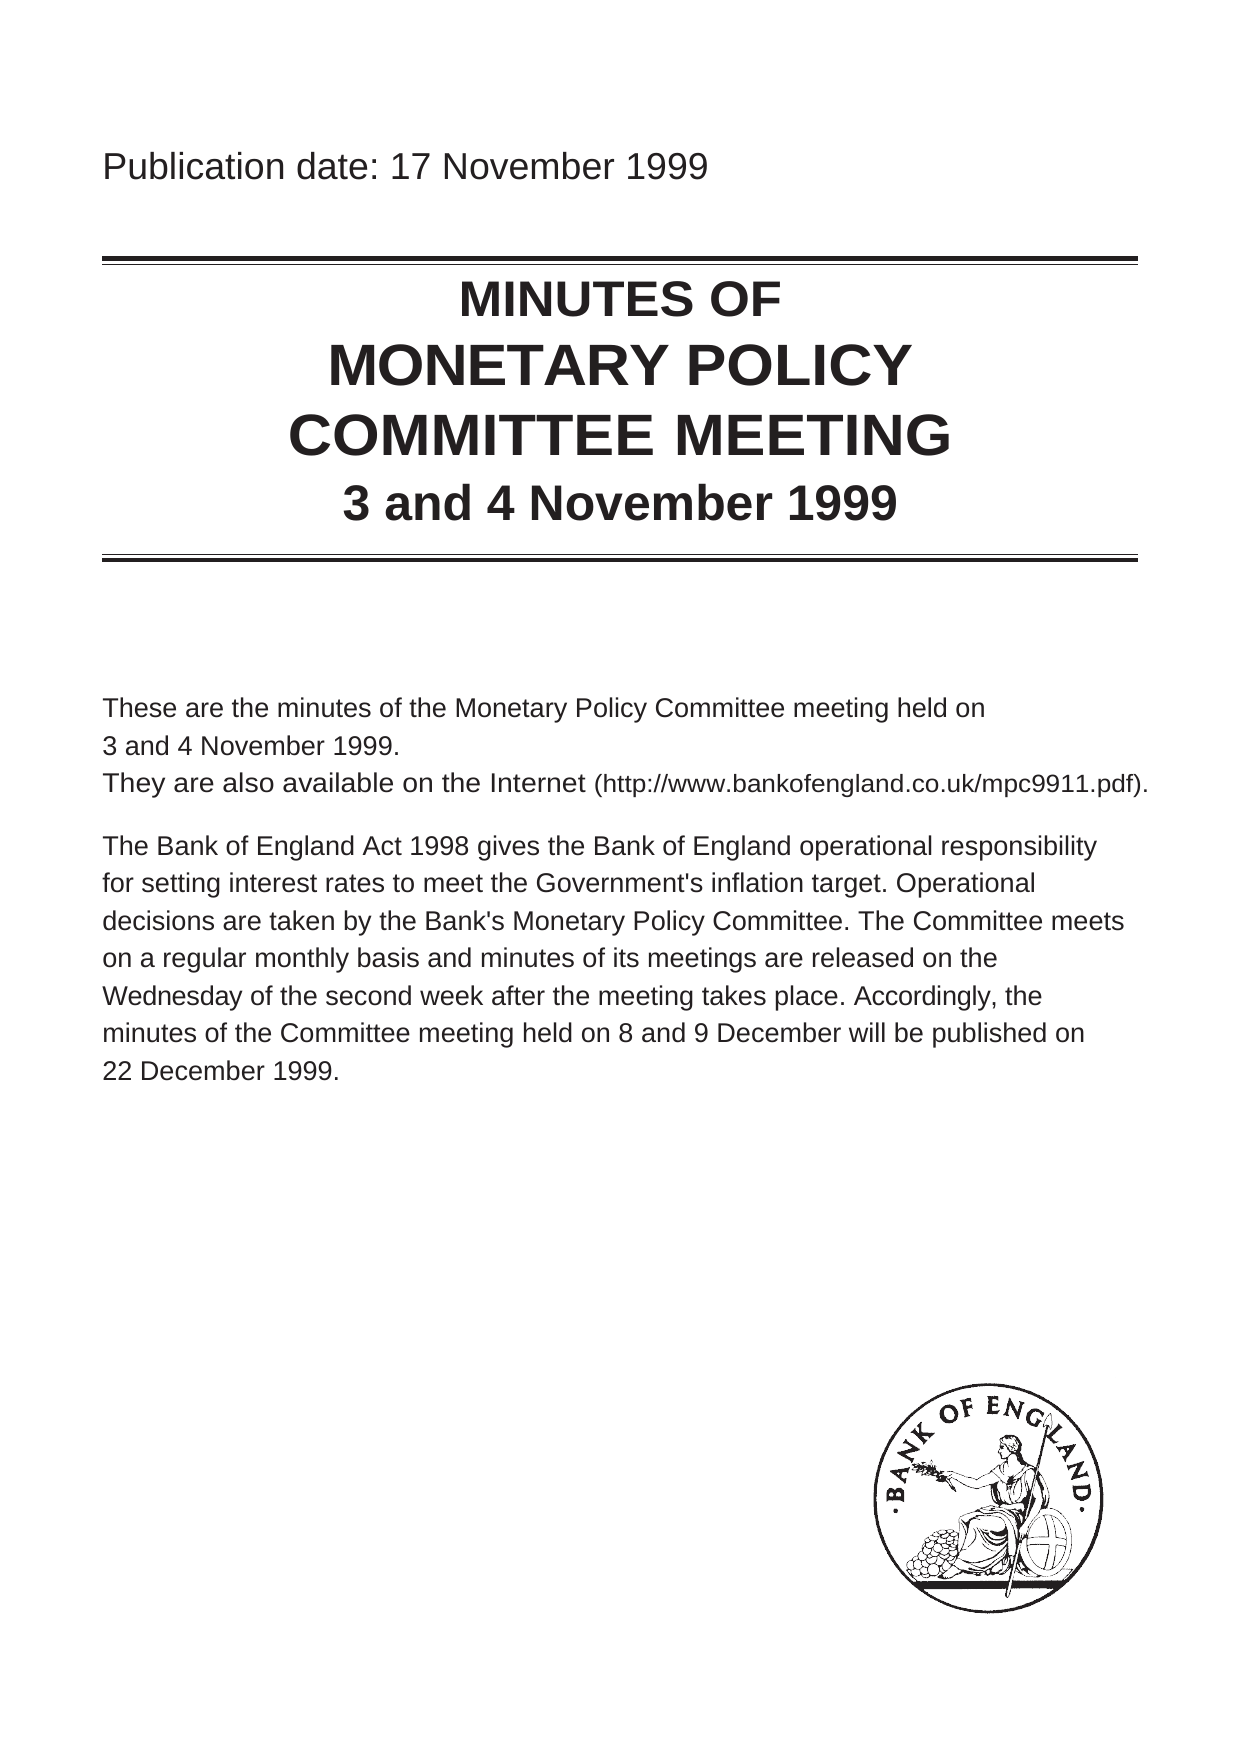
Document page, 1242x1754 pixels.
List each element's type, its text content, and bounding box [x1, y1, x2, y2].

text 3 and 4 November 1999 [340, 473, 900, 531]
text They are also available on the Internet (http://www.bankofengland.co.uk/mpc9911.pdf). [102, 767, 1150, 798]
text Publication date: 17 November 1999 [102, 144, 1150, 187]
text MINUTES OF MONETARY POLICY COMMITTEE MEETING [278, 254, 962, 468]
picture [873, 1377, 1116, 1614]
text These are the minutes of the Monetary Policy Committee meeting held on 3 and 4 November 1999. [102, 692, 999, 761]
text The Bank of England Act 1998 gives the Bank of England operational responsibility for setting interest rates to meet the Government's inflation target. Operational decisions are taken by the Bank's Monetary Policy Committee. The Committee meets on a regular monthly basis and minutes of its meetings are released on the Wednesday of the second week after the meeting takes place. Accordingly, the minutes of the Committee meeting held on 8 and 9 December will be published on 22 December 1999. [102, 830, 1127, 1086]
